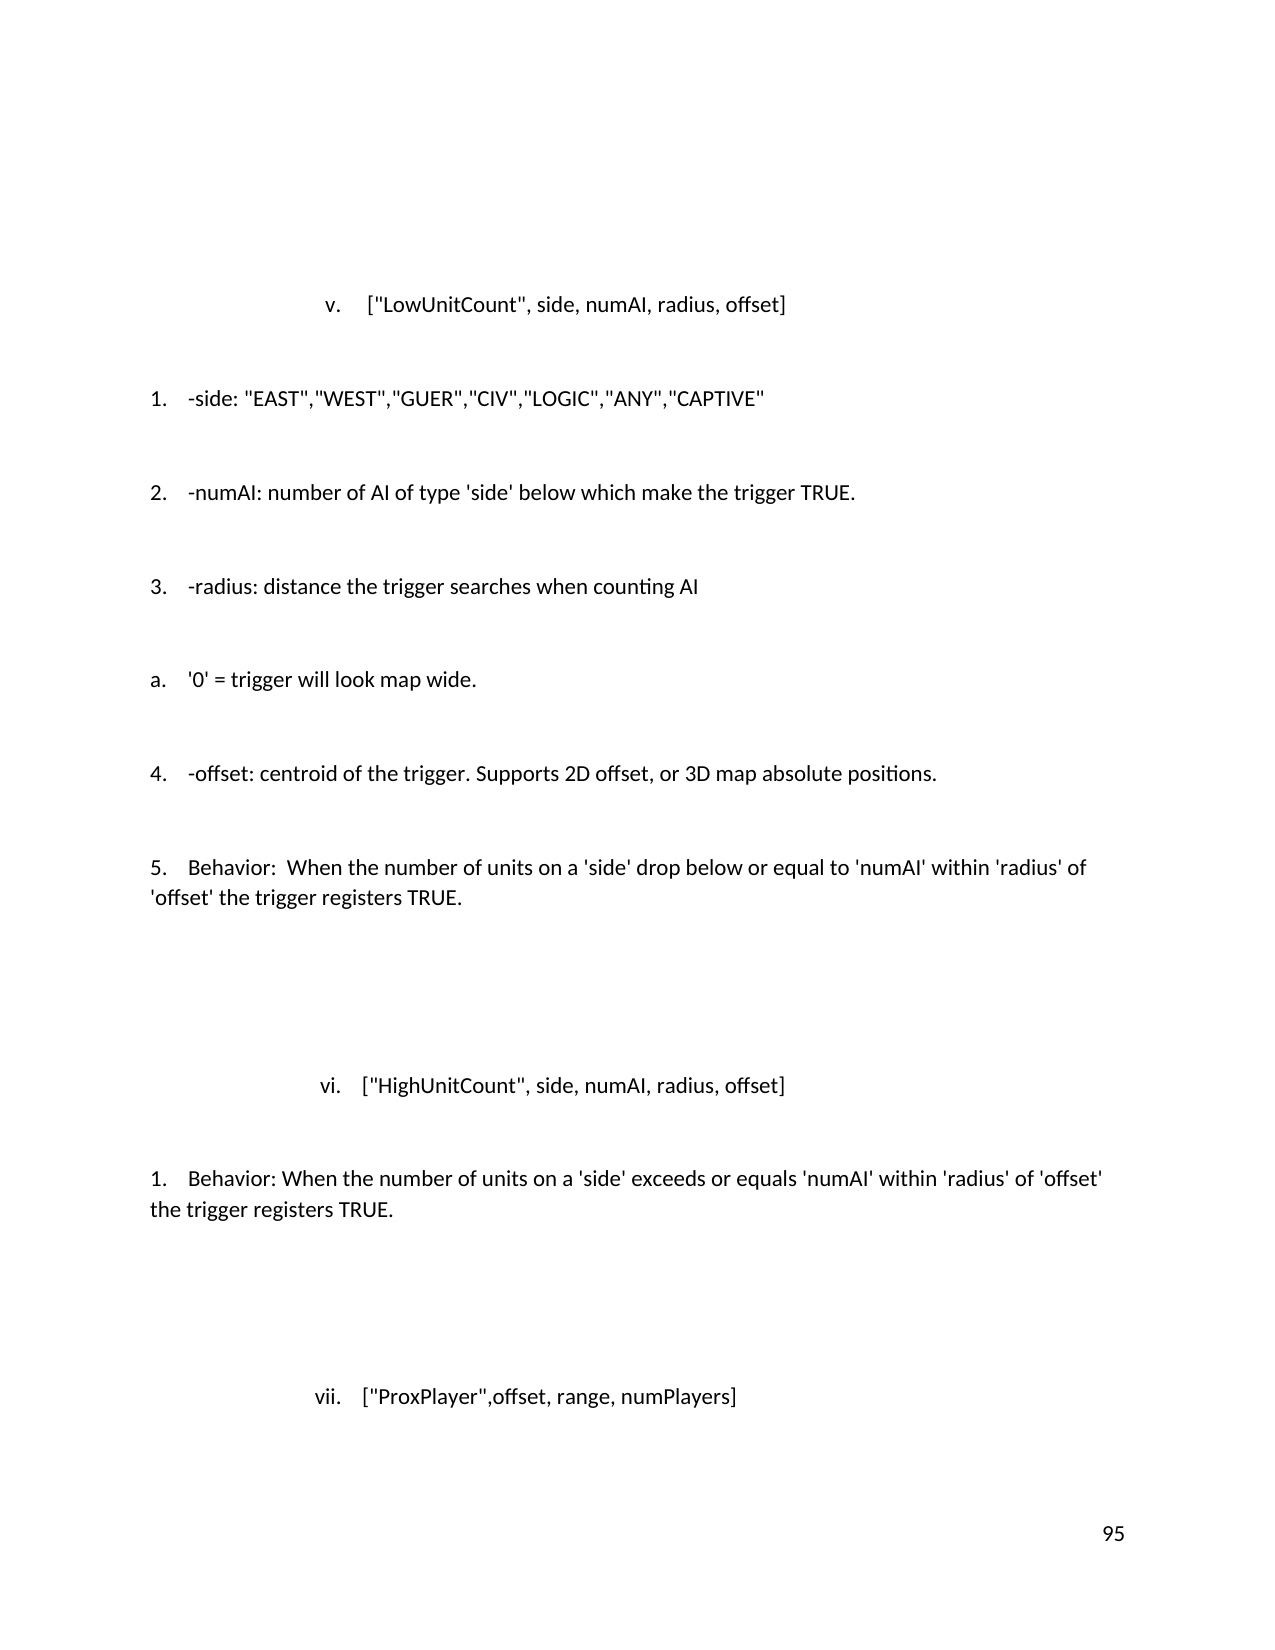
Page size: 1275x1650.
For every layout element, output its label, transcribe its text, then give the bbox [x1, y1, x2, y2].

text 4. -offset: centroid of the trigger. Supports 2D offset, or 3D map absolute positions. [150, 759, 1125, 787]
text vii. ["ProxPlayer",offset, range, numPlayers] [150, 1382, 1125, 1410]
text 1. -side: "EAST","WEST","GUER","CIV","LOGIC","ANY","CAPTIVE" [150, 384, 1125, 412]
text 5. Behavior: When the number of units on a 'side' drop below or equal to 'numAI' within 'radius' of 'offset' the trigger registers TRUE. [150, 853, 1125, 911]
text 3. -radius: distance the trigger searches when counting AI [150, 572, 1125, 600]
text 2. -numAI: number of AI of type 'side' below which make the trigger TRUE. [150, 478, 1125, 506]
text a. '0' = trigger will look map wide. [150, 666, 1125, 694]
text v. ["LowUnitCount", side, numAI, radius, offset] [150, 291, 1125, 319]
text vi. ["HighUnitCount", side, numAI, radius, offset] [150, 1071, 1125, 1099]
text 1. Behavior: When the number of units on a 'side' exceeds or equals 'numAI' within 'radius' of 'offset' the trigger registers TRUE. [150, 1164, 1125, 1223]
